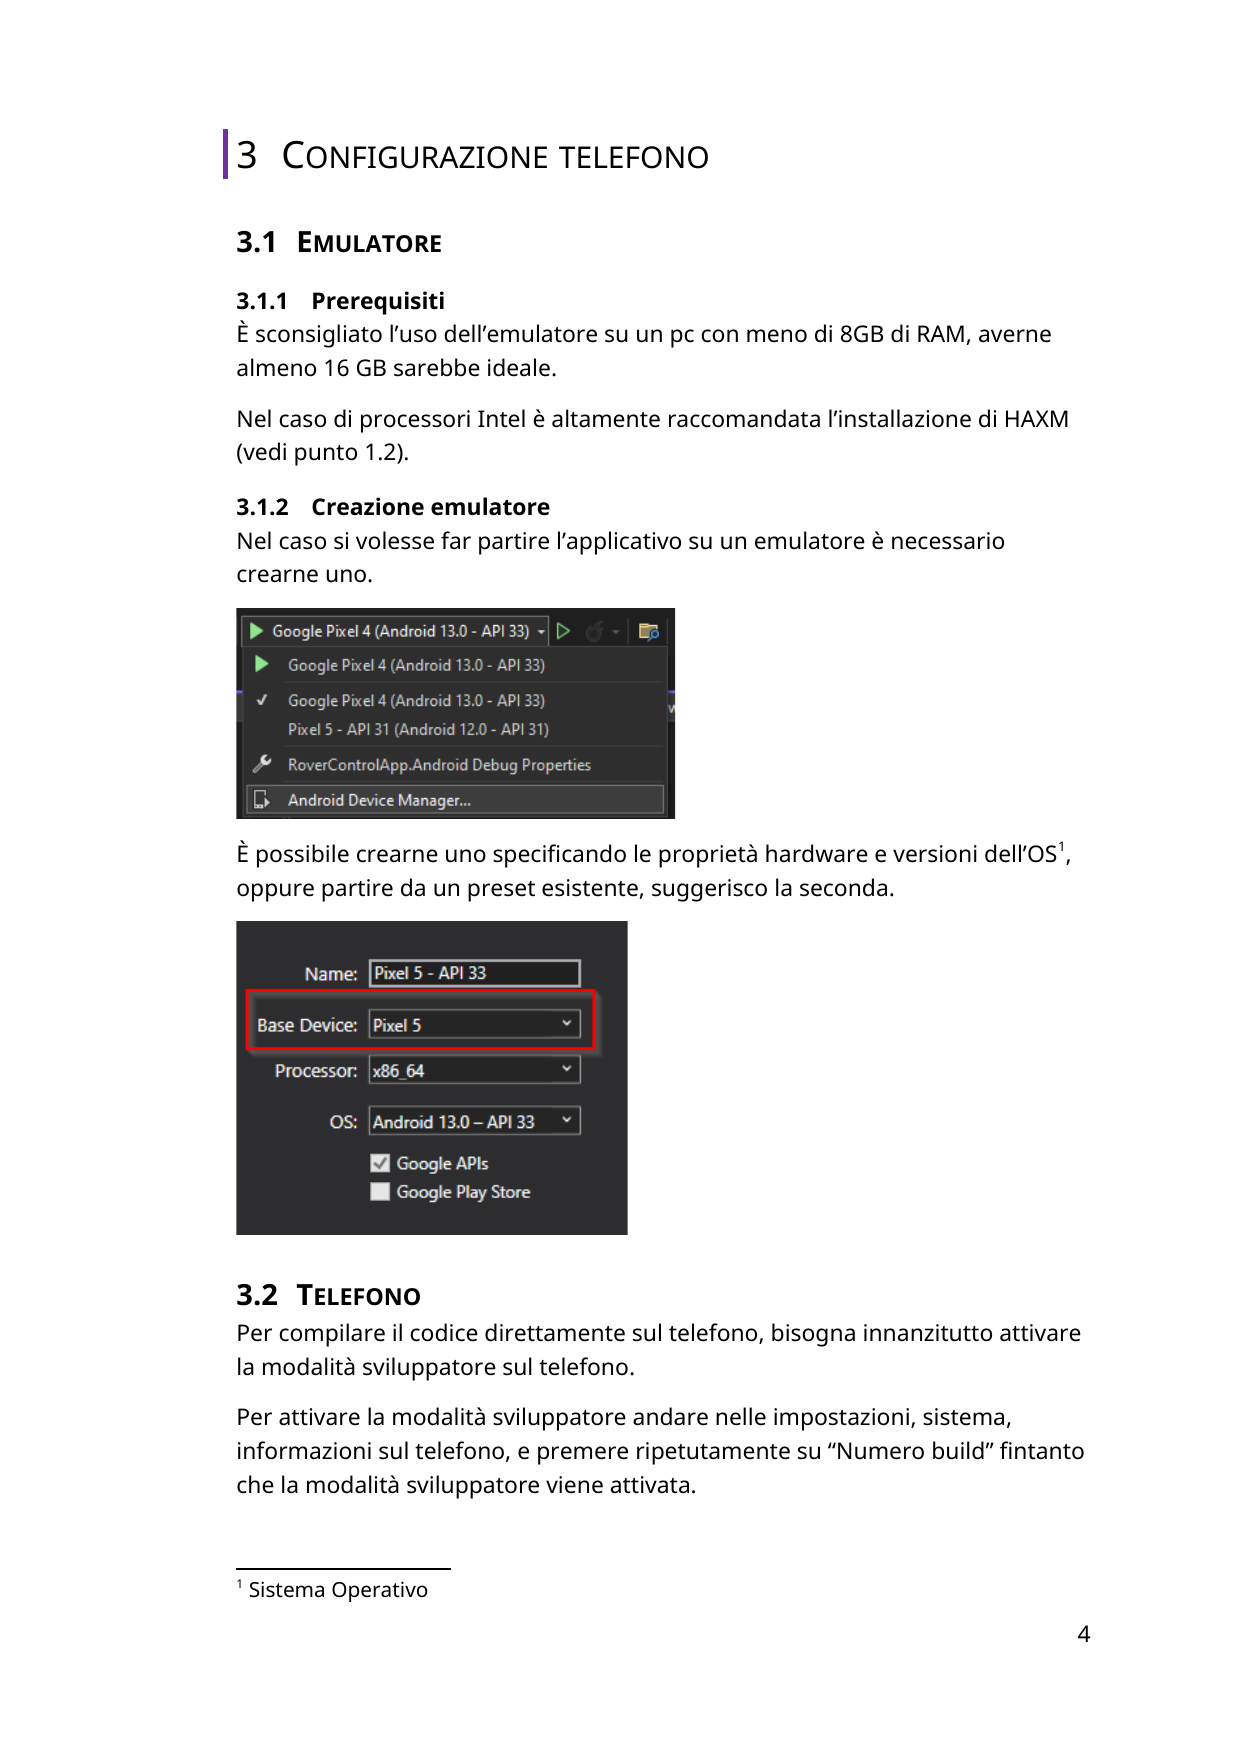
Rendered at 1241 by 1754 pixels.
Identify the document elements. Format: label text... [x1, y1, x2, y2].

subtitle Telefono [236, 1274, 1090, 1314]
picture [236, 608, 676, 819]
text Nel caso si volesse far partire l’applicativo su un emulatore è necessario crearne uno. [236, 525, 1090, 590]
subtitle Prerequisiti [236, 285, 1090, 316]
subtitle Configurazione telefono [223, 128, 1090, 179]
text Nel caso di processori Intel è altamente raccomandata l’installazione di HAXM (vedi punto 1.2). [236, 403, 1090, 468]
text Per attivare la modalità sviluppatore andare nelle impostazioni, sistema, informazioni sul telefono, e premere ripetutamente su “Numero build” fintanto che la modalità sviluppatore viene attivata. [236, 1401, 1090, 1500]
picture [236, 921, 628, 1235]
subtitle Creazione emulatore [236, 491, 1090, 522]
text È possibile crearne uno specificando le proprietà hardware e versioni dell’OS, oppure partire da un preset esistente, suggerisco la seconda. [236, 838, 1090, 903]
text È sconsigliato l’uso dell’emulatore su un pc con meno di 8GB di RAM, averne almeno 16 GB sarebbe ideale. [236, 318, 1090, 383]
subtitle Emulatore [236, 221, 1090, 261]
text Per compilare il codice direttamente sul telefono, bisogna innanzitutto attivare la modalità sviluppatore sul telefono. [236, 1317, 1090, 1382]
